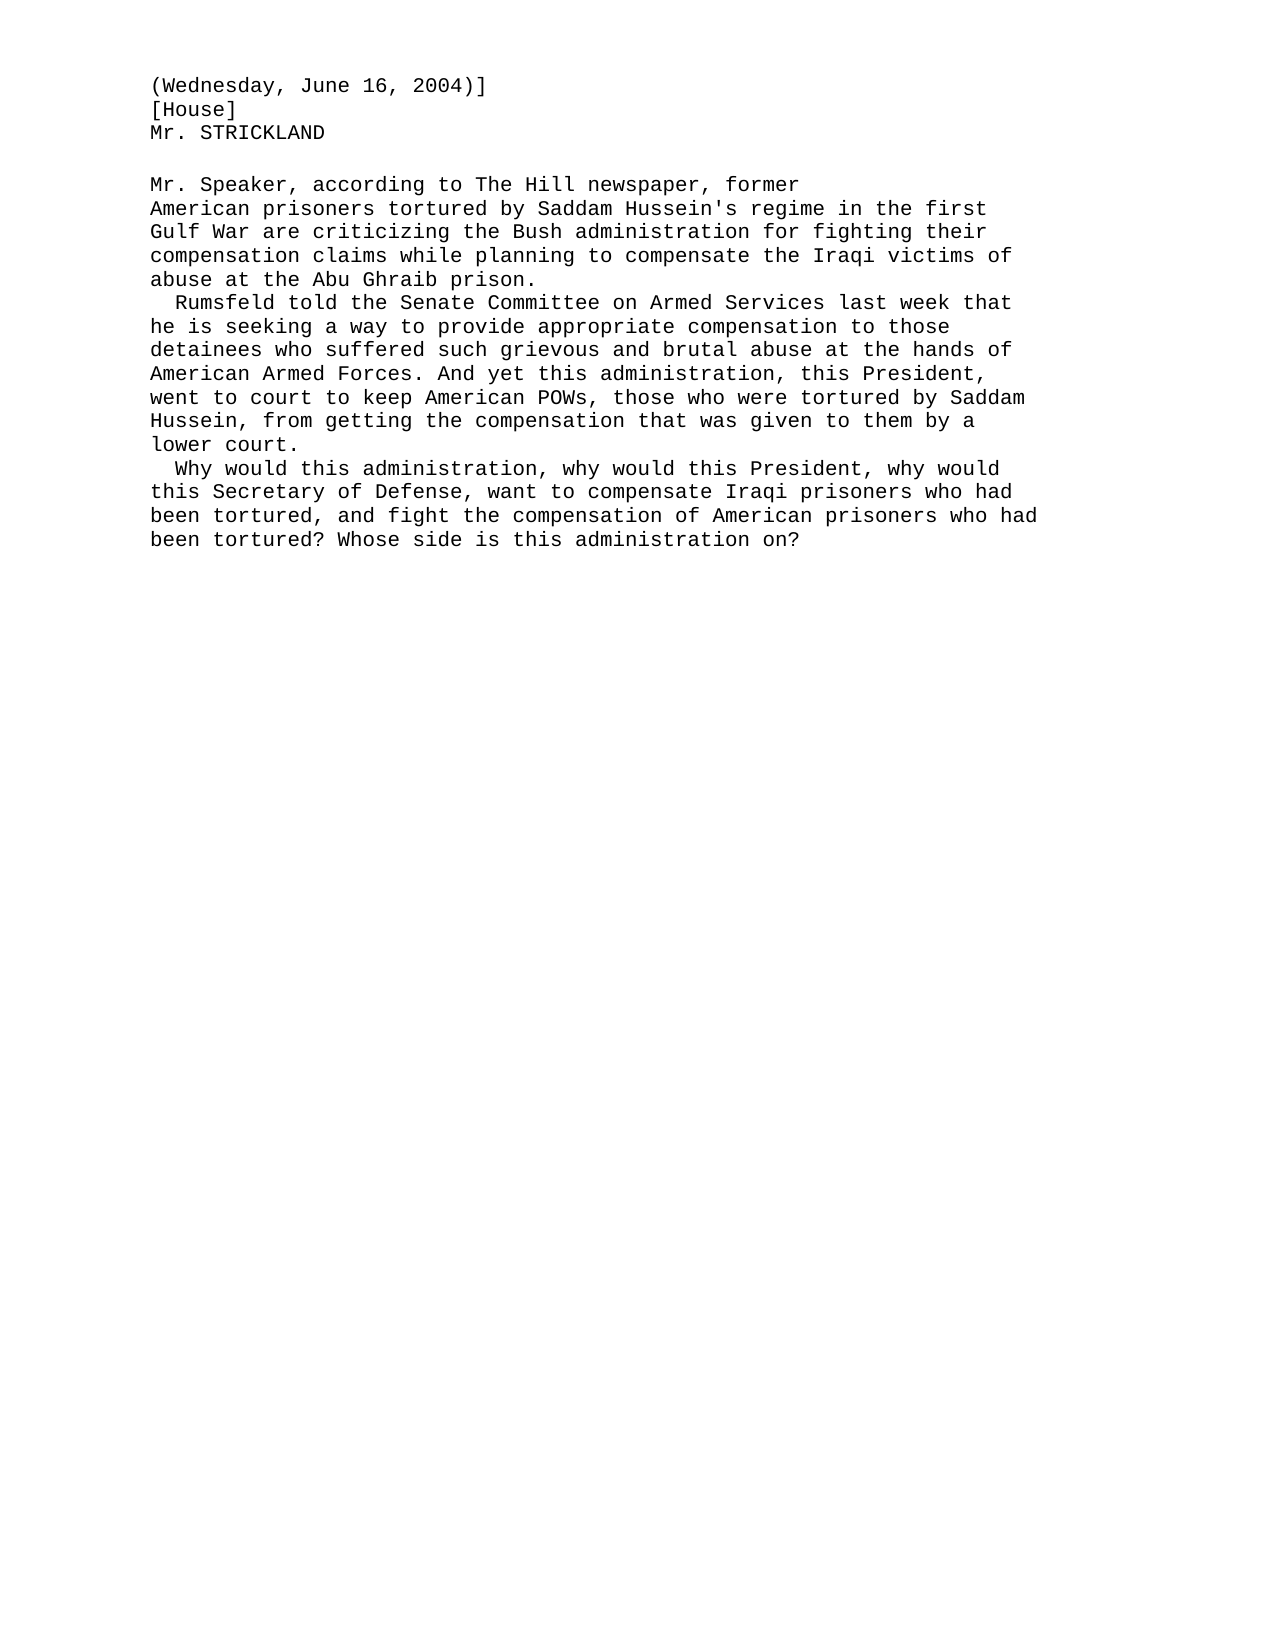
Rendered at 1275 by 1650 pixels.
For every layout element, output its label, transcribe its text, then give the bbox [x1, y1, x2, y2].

text compensation claims while planning to compensate the Iraqi victims of [150, 245, 1125, 268]
text American prisoners tortured by Saddam Hussein's regime in the first [150, 198, 1125, 221]
text Why would this administration, why would this President, why would [150, 458, 1125, 481]
text went to court to keep American POWs, those who were tortured by Saddam [150, 387, 1125, 410]
text Mr. Speaker, according to The Hill newspaper, former [150, 174, 1125, 198]
text he is seeking a way to provide appropriate compensation to those [150, 316, 1125, 339]
text Rumsfeld told the Senate Committee on Armed Services last week that [150, 292, 1125, 316]
text Hussein, from getting the compensation that was given to them by a [150, 410, 1125, 434]
text detainees who suffered such grievous and brutal abuse at the hands of [150, 339, 1125, 363]
text lower court. [150, 434, 1125, 458]
text abuse at the Abu Ghraib prison. [150, 268, 1125, 292]
text this Secretary of Defense, want to compensate Iraqi prisoners who had [150, 481, 1125, 505]
text Gulf War are criticizing the Bush administration for fighting their [150, 221, 1125, 245]
text American Armed Forces. And yet this administration, this President, [150, 363, 1125, 387]
text been tortured, and fight the compensation of American prisoners who had [150, 505, 1125, 529]
text been tortured? Whose side is this administration on? [150, 529, 1125, 552]
